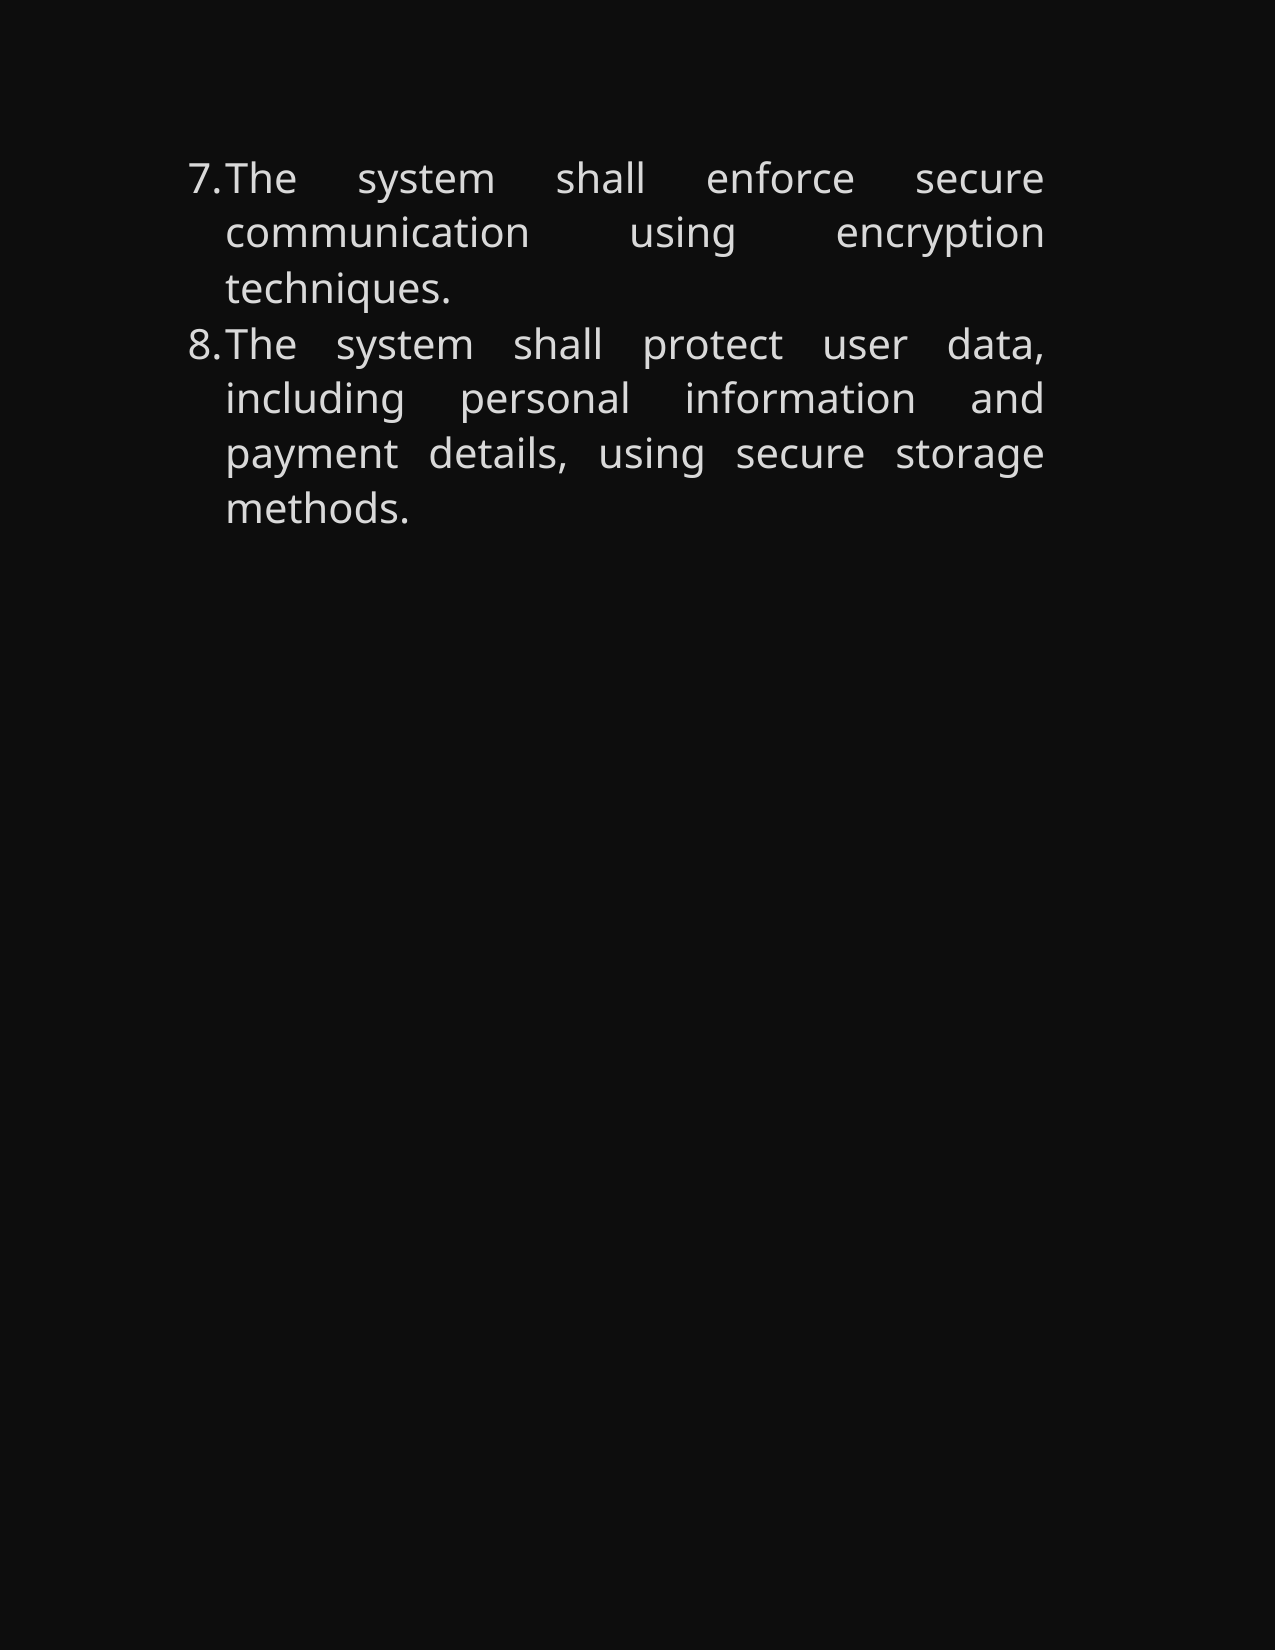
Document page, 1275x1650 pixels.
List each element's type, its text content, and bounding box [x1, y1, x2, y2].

list The system shall protect user data, including personal information and payment details, using secure storage methods. [187, 315, 1046, 536]
list The system shall enforce secure communication using encryption techniques. [187, 150, 1046, 315]
